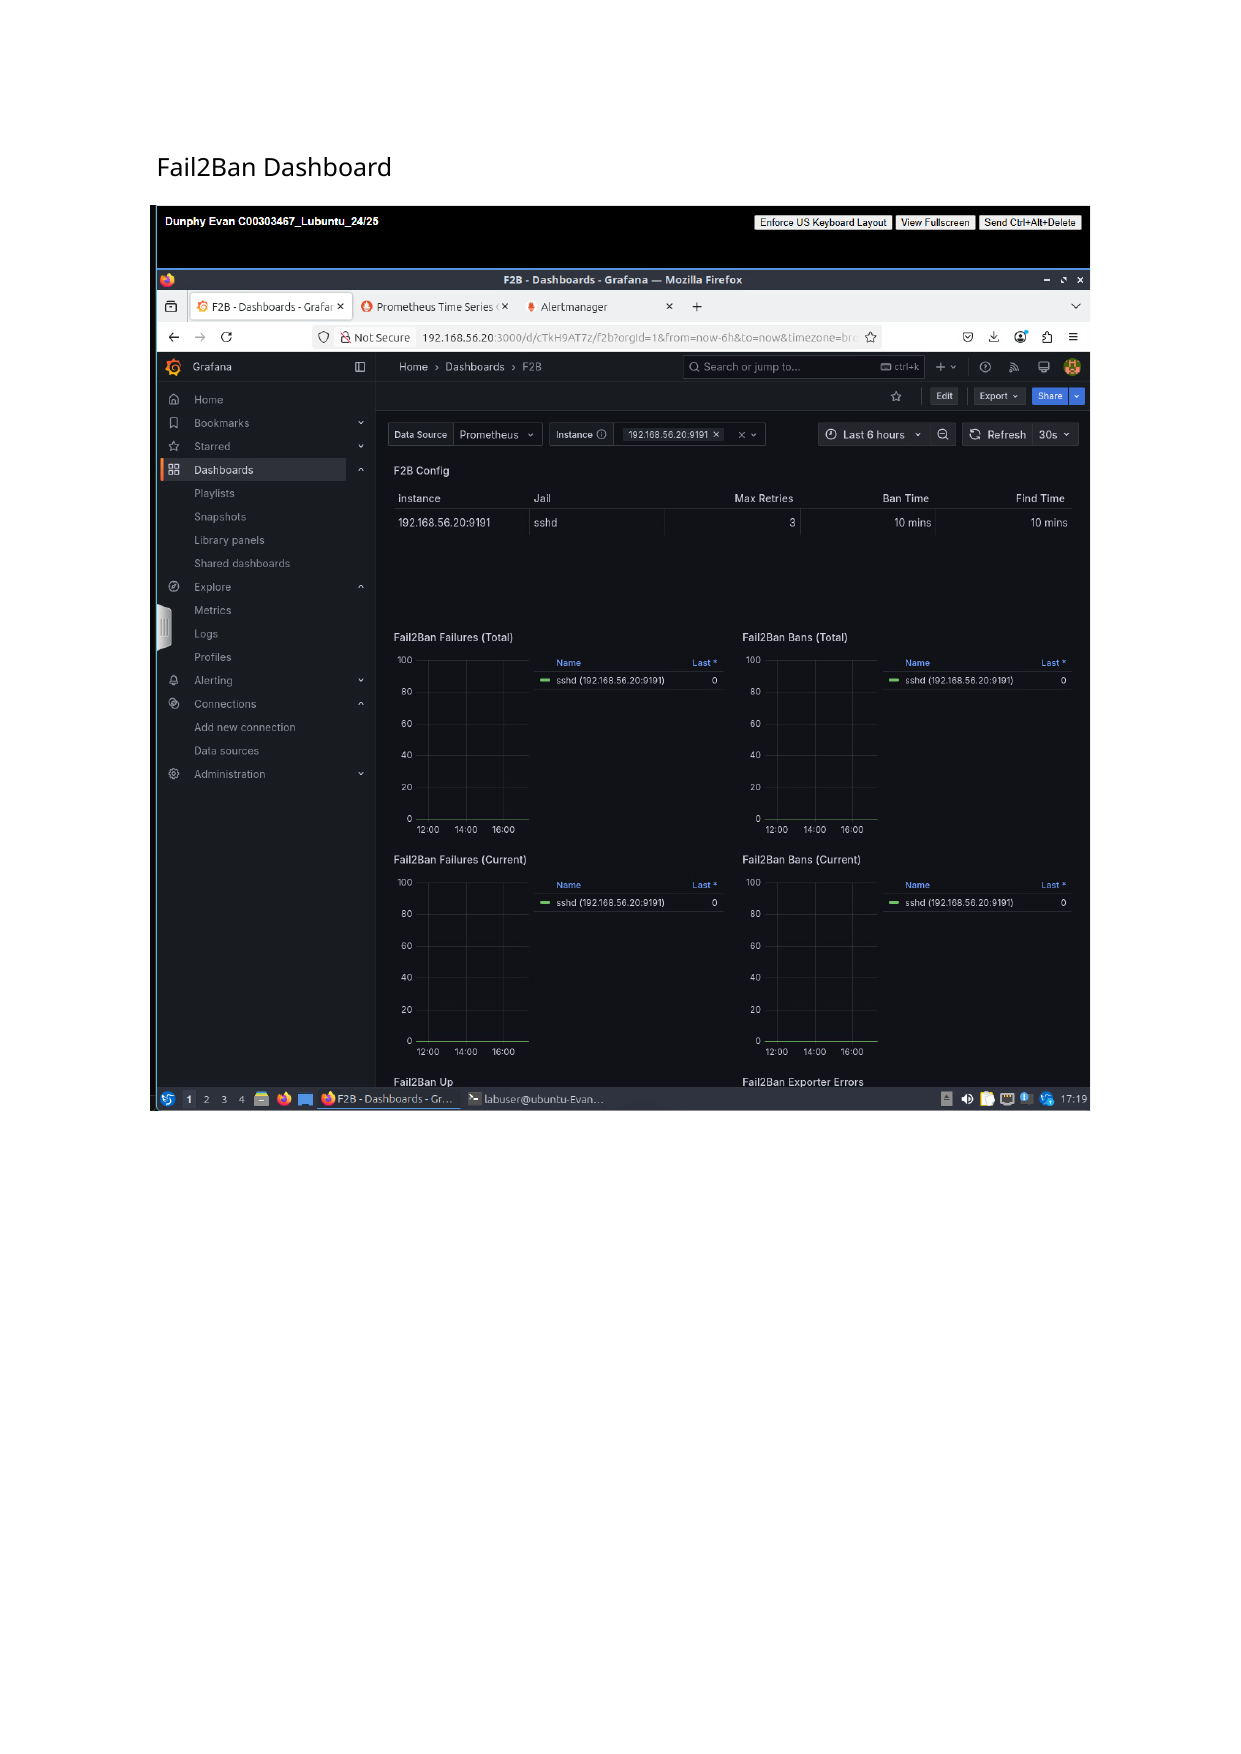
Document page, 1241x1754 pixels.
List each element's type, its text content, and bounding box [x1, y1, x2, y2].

text Fail2Ban Dashboard [150, 150, 1090, 184]
picture [150, 205, 1091, 1111]
